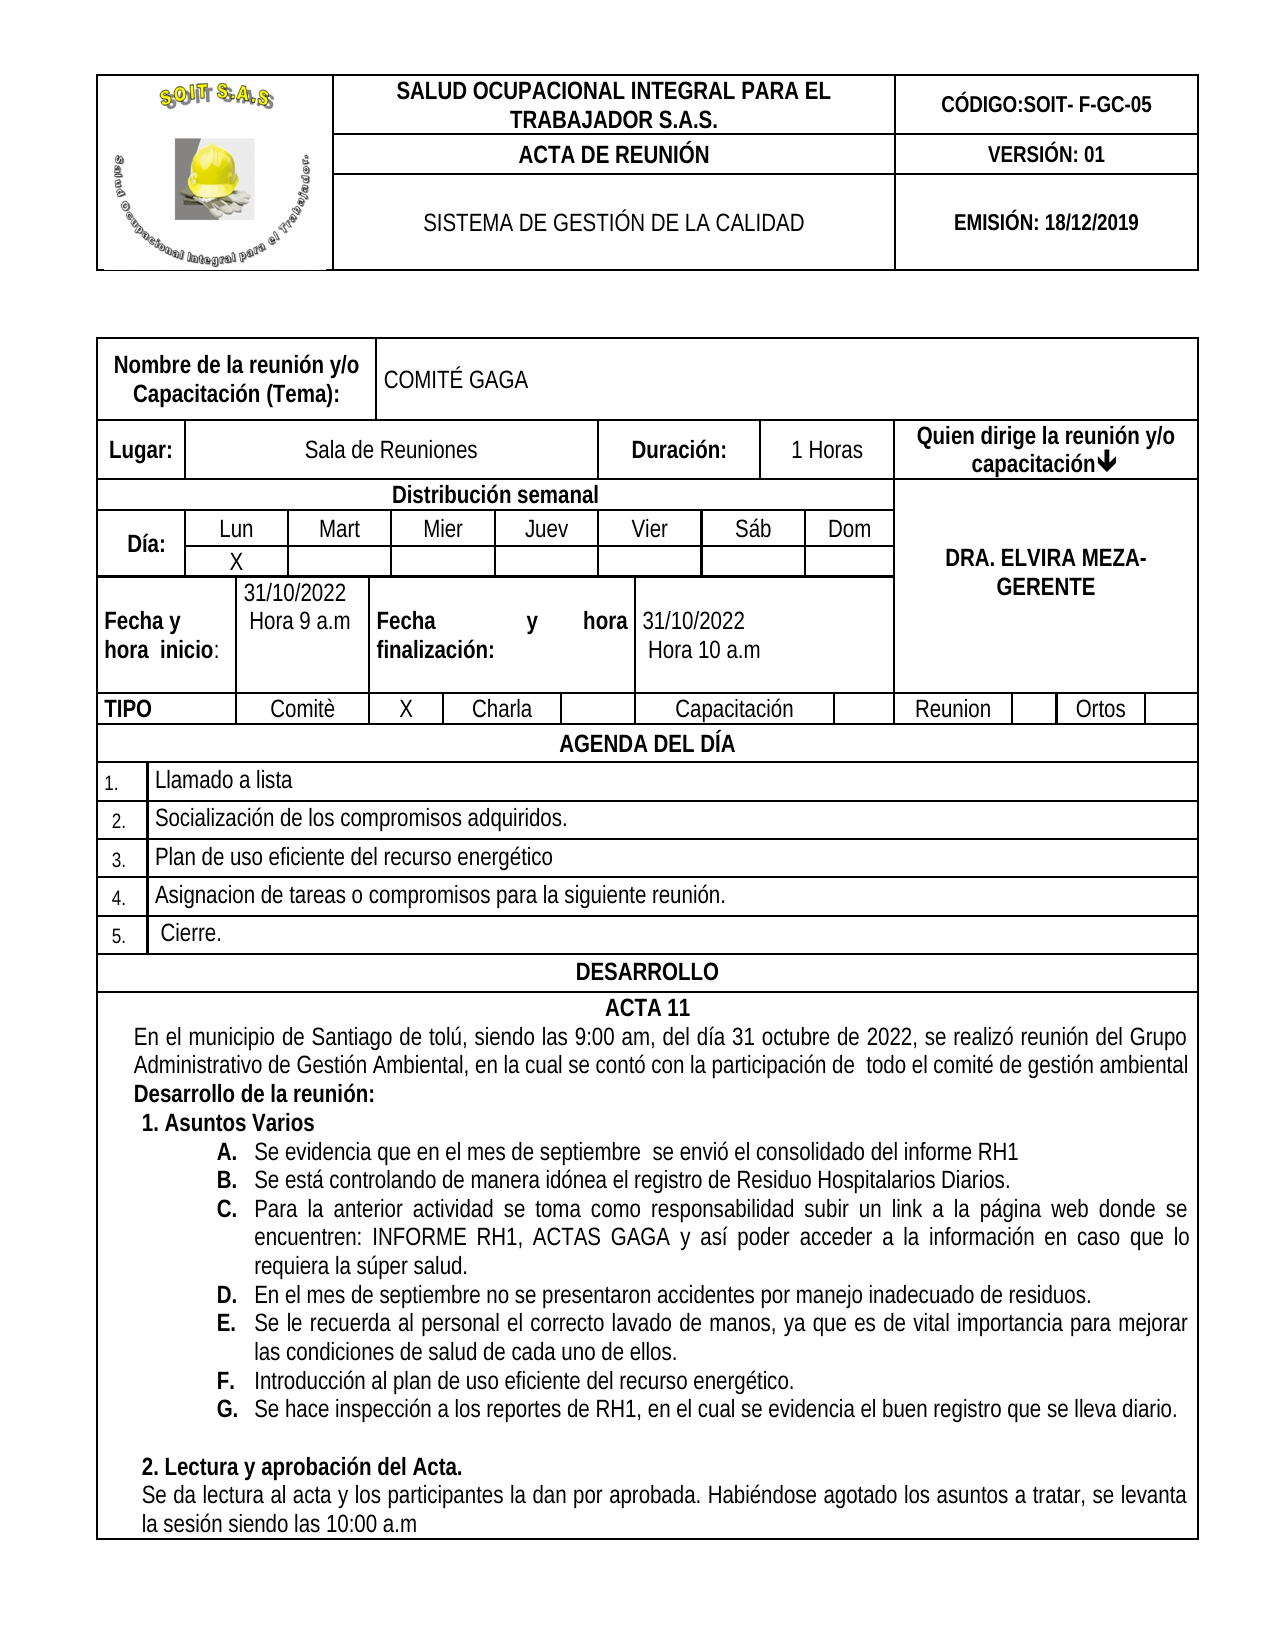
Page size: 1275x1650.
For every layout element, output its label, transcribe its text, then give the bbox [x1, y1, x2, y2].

table_header Nombre de la reunión y/o Capacitación (Tema): [98, 339, 375, 419]
table_cell Cierre. [149, 917, 1197, 953]
table_cell DESARROLLO [98, 955, 1197, 991]
table_cell TIPO [98, 694, 235, 723]
table_cell 31/10/2022 Hora 10 a.m [636, 578, 893, 692]
table_cell Fecha y hora finalización: [370, 578, 634, 692]
table_cell Capacitación [636, 694, 833, 723]
table_cell [599, 547, 700, 575]
table_cell [835, 694, 893, 723]
table_cell Sáb [703, 511, 804, 545]
table_cell Reunion [895, 694, 1011, 723]
table_cell Lugar: [98, 421, 184, 478]
table_cell ACTA 11 En el municipio de Santiago de tolú, siendo las 9:00 am, del día 31 octubre de 2022, se realizó reunión del Grupo Administrativo de Gestión Ambiental, en la cual se contó con la participación de todo el comité de gestión ambiental Desarrollo de la reunión: 1. Asuntos Varios Se evidencia que en el mes de septiembre se envió el consolidado del informe RH1 Se está controlando de manera idónea el registro de Residuo Hospitalarios Diarios. Para la anterior actividad se toma como responsabilidad subir un link a la página web donde se encuentren: INFORME RH1, ACTAS GAGA y así poder acceder a la información en caso que lo requiera la súper salud. En el mes de septiembre no se presentaron accidentes por manejo inadecuado de residuos. Se le recuerda al personal el correcto lavado de manos, ya que es de vital importancia para mejorar las condiciones de salud de cada uno de ellos. Introducción al plan de uso eficiente del recurso energético. Se hace inspección a los reportes de RH1, en el cual se evidencia el buen registro que se lleva diario. 2. Lectura y aprobación del Acta. Se da lectura al acta y los participantes la dan por aprobada. Habiéndose agotado los asuntos a tratar, se levanta la sesión siendo las 10:00 a.m [98, 993, 1197, 1537]
table_cell Día: [98, 511, 184, 575]
table_cell [98, 878, 146, 914]
table_cell Distribución semanal [98, 480, 893, 509]
table_cell [562, 694, 634, 723]
table_cell [703, 547, 804, 575]
table_cell [806, 547, 893, 575]
table_cell [98, 802, 146, 838]
table_cell Sala de Reuniones [186, 421, 597, 478]
table_cell X [186, 547, 287, 575]
table_cell Mier [392, 511, 494, 545]
table_cell Plan de uso eficiente del recurso energético [149, 840, 1197, 876]
table_cell X [370, 694, 442, 723]
table_cell Comitè [237, 694, 368, 723]
table_cell [98, 763, 146, 799]
table_cell Ortos [1058, 694, 1144, 723]
table_cell DRA. ELVIRA MEZA-GERENTE [895, 480, 1197, 692]
table_cell [289, 547, 390, 575]
table_cell [98, 840, 146, 876]
table_cell Llamado a lista [149, 763, 1197, 799]
table_cell Lun [186, 511, 287, 545]
table_cell [98, 917, 146, 953]
table_cell AGENDA DEL DÍA [98, 725, 1197, 761]
table_cell Charla [444, 694, 560, 723]
picture [104, 76, 326, 270]
table_cell Fecha y hora inicio: [98, 578, 235, 692]
table_cell [1146, 694, 1197, 723]
table_cell Dom [806, 511, 893, 545]
table_cell Asignacion de tareas o compromisos para la siguiente reunión. [149, 878, 1197, 914]
table_cell Quien dirige la reunión y/o capacitación [895, 421, 1197, 478]
table_cell [1013, 694, 1055, 723]
table_cell 31/10/2022 Hora 9 a.m [237, 578, 368, 692]
table_cell Vier [599, 511, 700, 545]
table_cell Mart [289, 511, 390, 545]
table_cell 1 Horas [761, 421, 893, 478]
table_cell Juev [496, 511, 597, 545]
table_cell [392, 547, 494, 575]
table_cell Duración: [599, 421, 759, 478]
table_header COMITÉ GAGA [377, 339, 1197, 419]
table_cell Socialización de los compromisos adquiridos. [149, 802, 1197, 838]
table_cell [496, 547, 597, 575]
